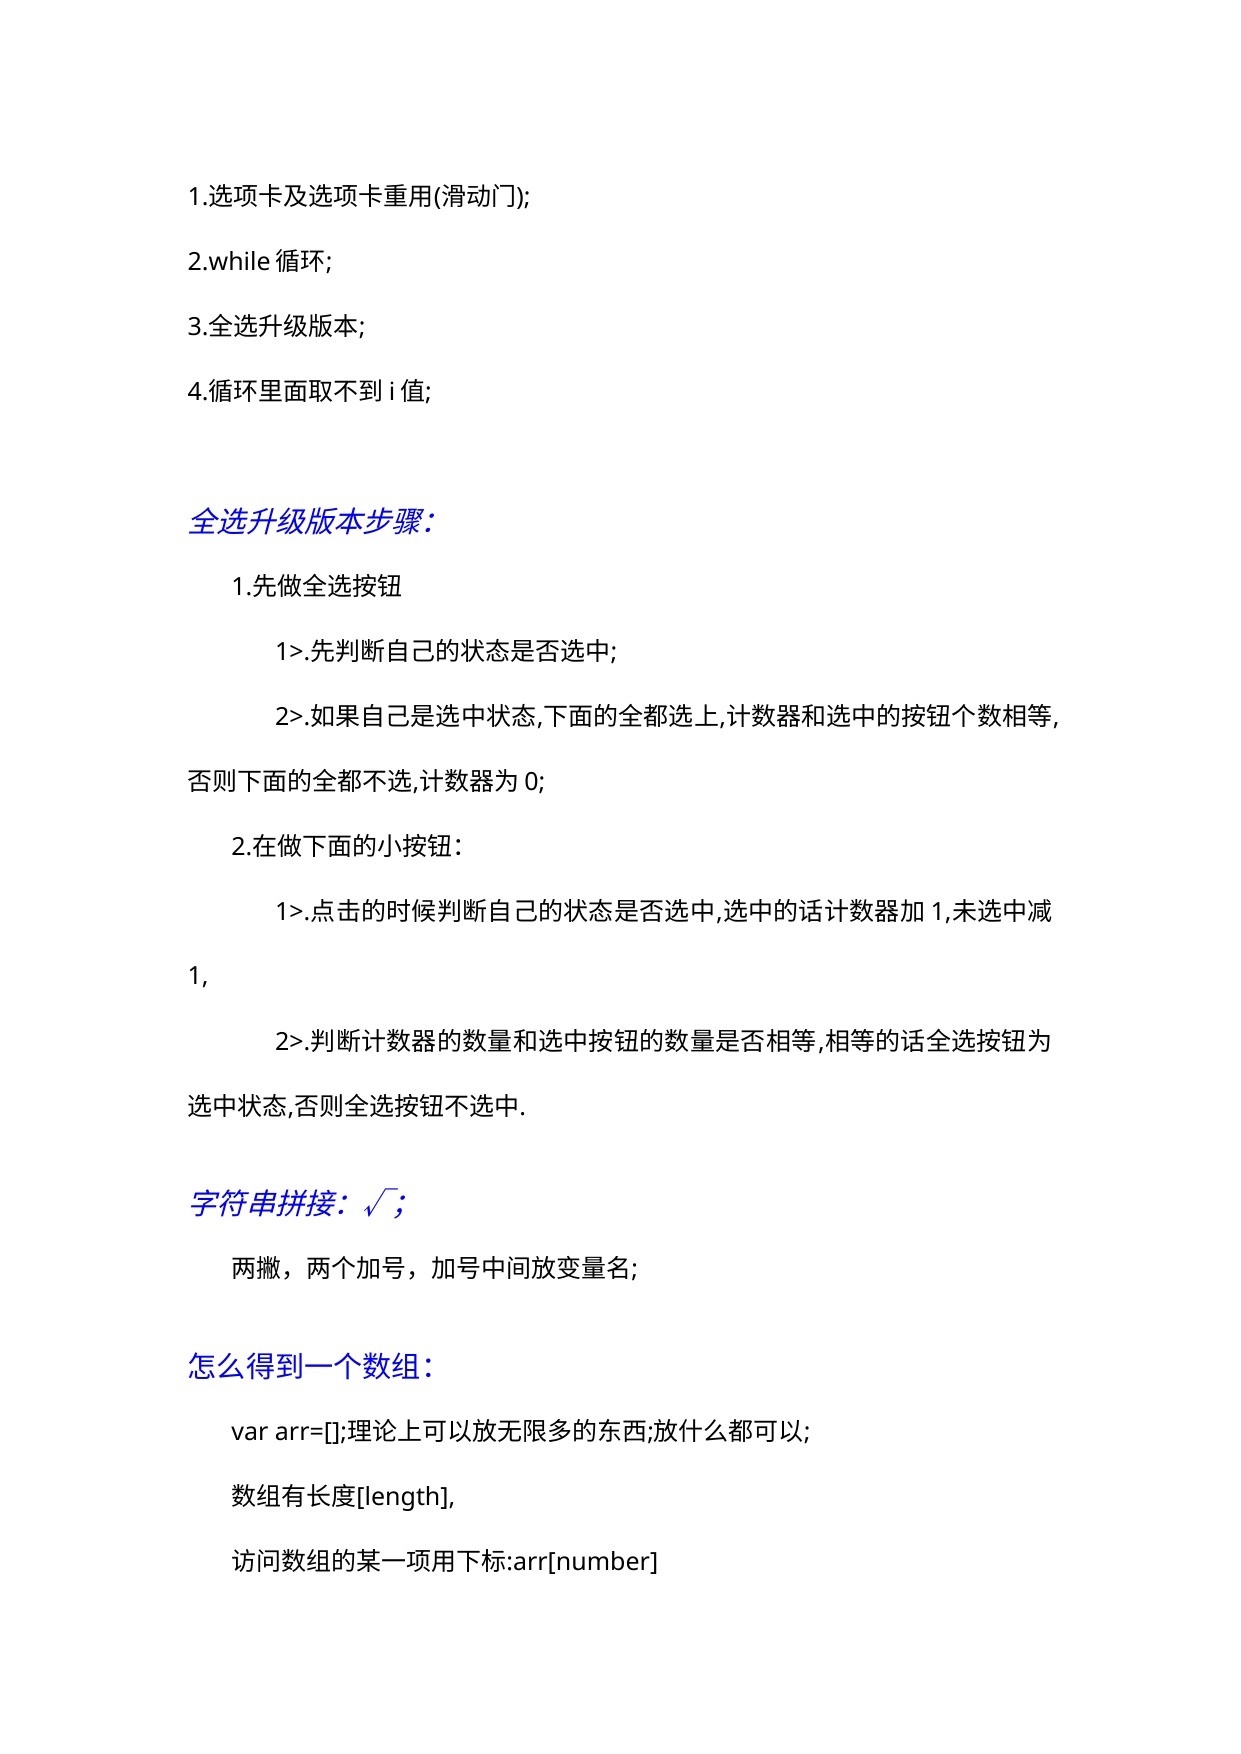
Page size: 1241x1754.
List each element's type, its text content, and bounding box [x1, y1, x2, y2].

text 1.选项卡及选项卡重用(滑动门); [187, 162, 1053, 227]
text 2>.如果自己是选中状态,下面的全都选上,计数器和选中的按钮个数相等,否则下面的全都不选,计数器为0; [187, 682, 1053, 812]
text 2.while循环; [187, 227, 1053, 292]
text 1>.点击的时候判断自己的状态是否选中,选中的话计数器加1,未选中减1, [187, 877, 1053, 1007]
text 3.全选升级版本; [187, 292, 1053, 357]
text 数组有长度[length], [187, 1462, 1053, 1527]
text 1>.先判断自己的状态是否选中; [187, 617, 1053, 682]
text 访问数组的某一项用下标:arr[number] [187, 1527, 1053, 1592]
text 全选升级版本步骤： [187, 487, 1053, 552]
text 2.在做下面的小按钮： [187, 812, 1053, 877]
text 4.循环里面取不到i值; [187, 357, 1053, 422]
text 2>.判断计数器的数量和选中按钮的数量是否相等,相等的话全选按钮为选中状态,否则全选按钮不选中. [187, 1007, 1053, 1137]
text 怎么得到一个数组： [187, 1332, 1053, 1397]
text 字符串拼接：√； [187, 1169, 1053, 1234]
text var arr=[];理论上可以放无限多的东西;放什么都可以; [187, 1397, 1053, 1462]
text 1.先做全选按钮 [187, 552, 1053, 617]
text 两撇，两个加号，加号中间放变量名; [187, 1234, 1053, 1299]
